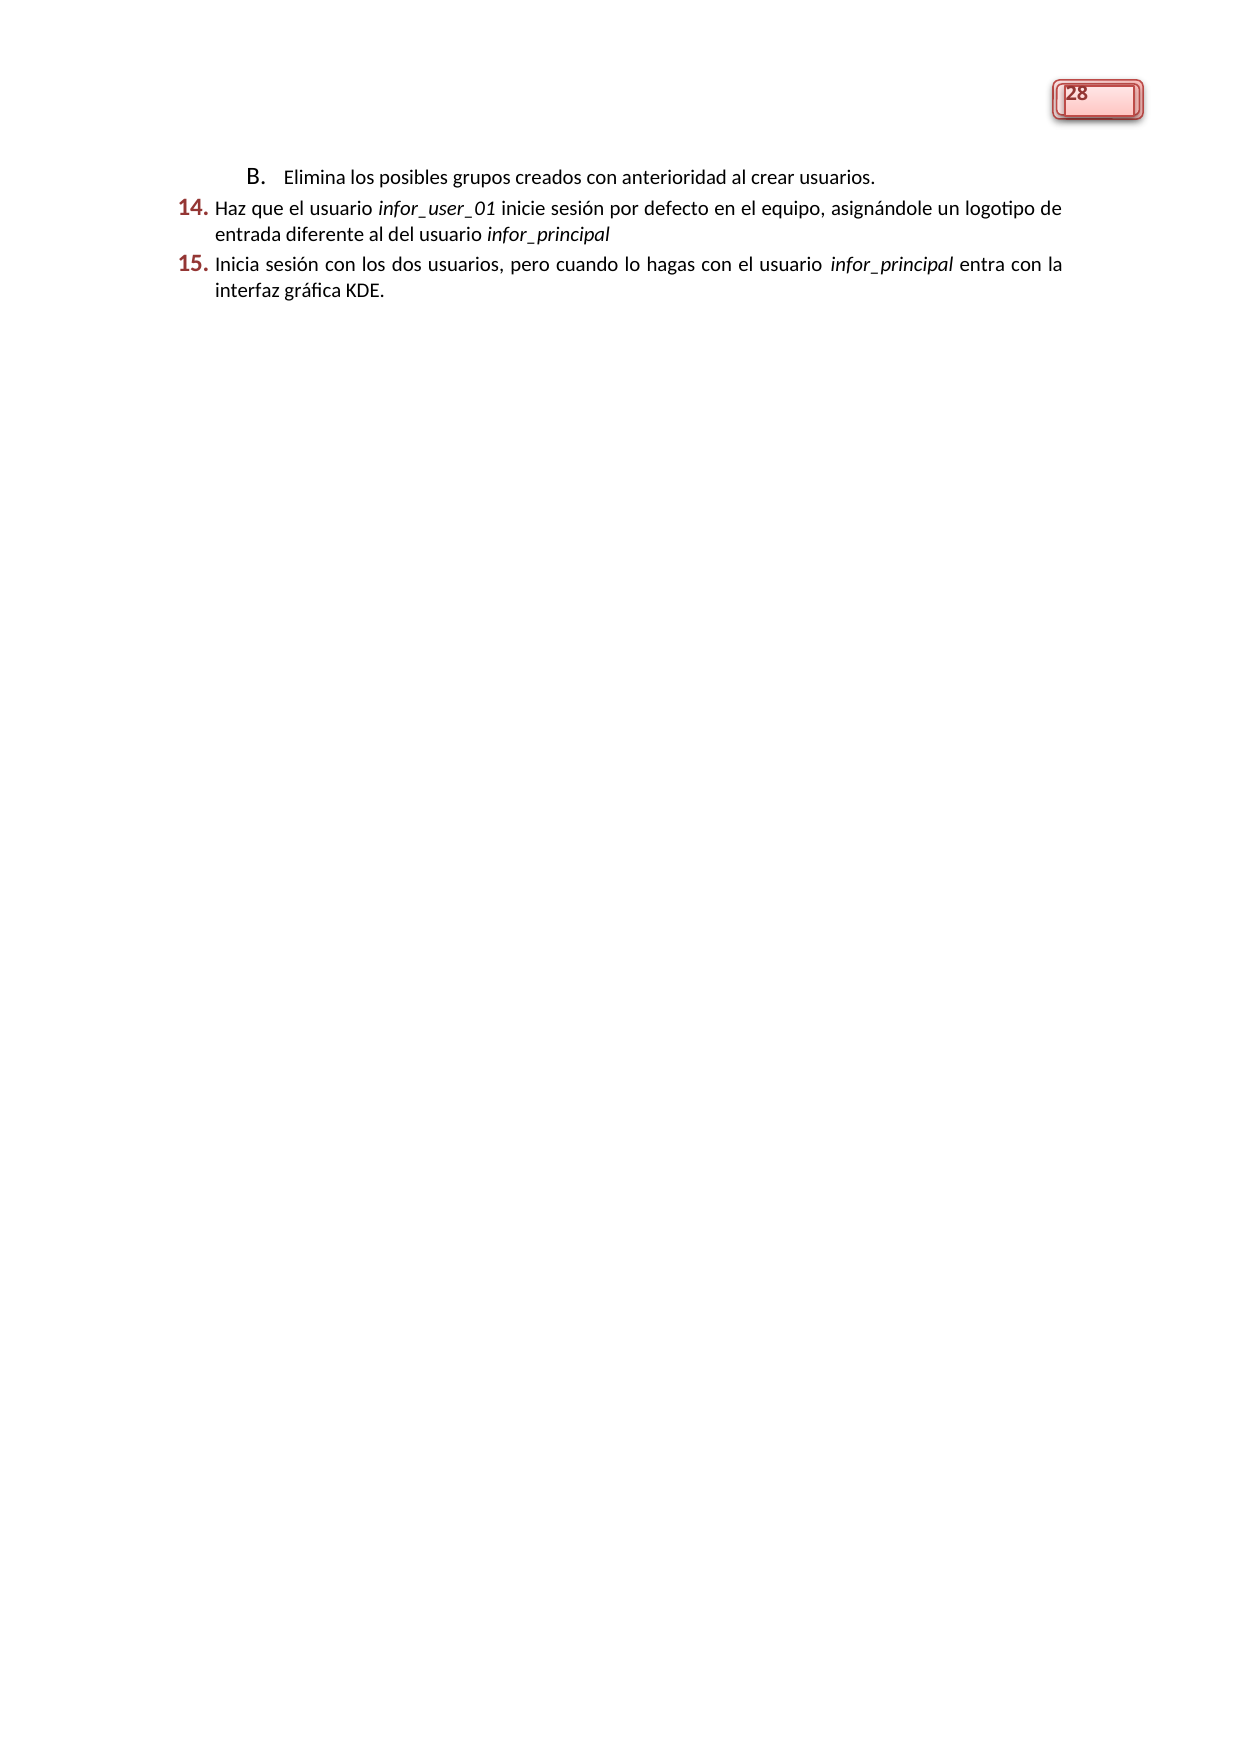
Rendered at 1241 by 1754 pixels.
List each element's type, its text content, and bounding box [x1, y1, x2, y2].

list Haz que el usuario infor_user_01 inicie sesión por defecto en el equipo, asignándole un logotipo de entrada diferente al del usuario infor_principal [177, 191, 1063, 247]
list Elimina los posibles grupos creados con anterioridad al crear usuarios. [246, 160, 1063, 191]
list Inicia sesión con los dos usuarios, pero cuando lo hagas con el usuario infor_principal entra con la interfaz gráfica KDE. [177, 247, 1063, 303]
